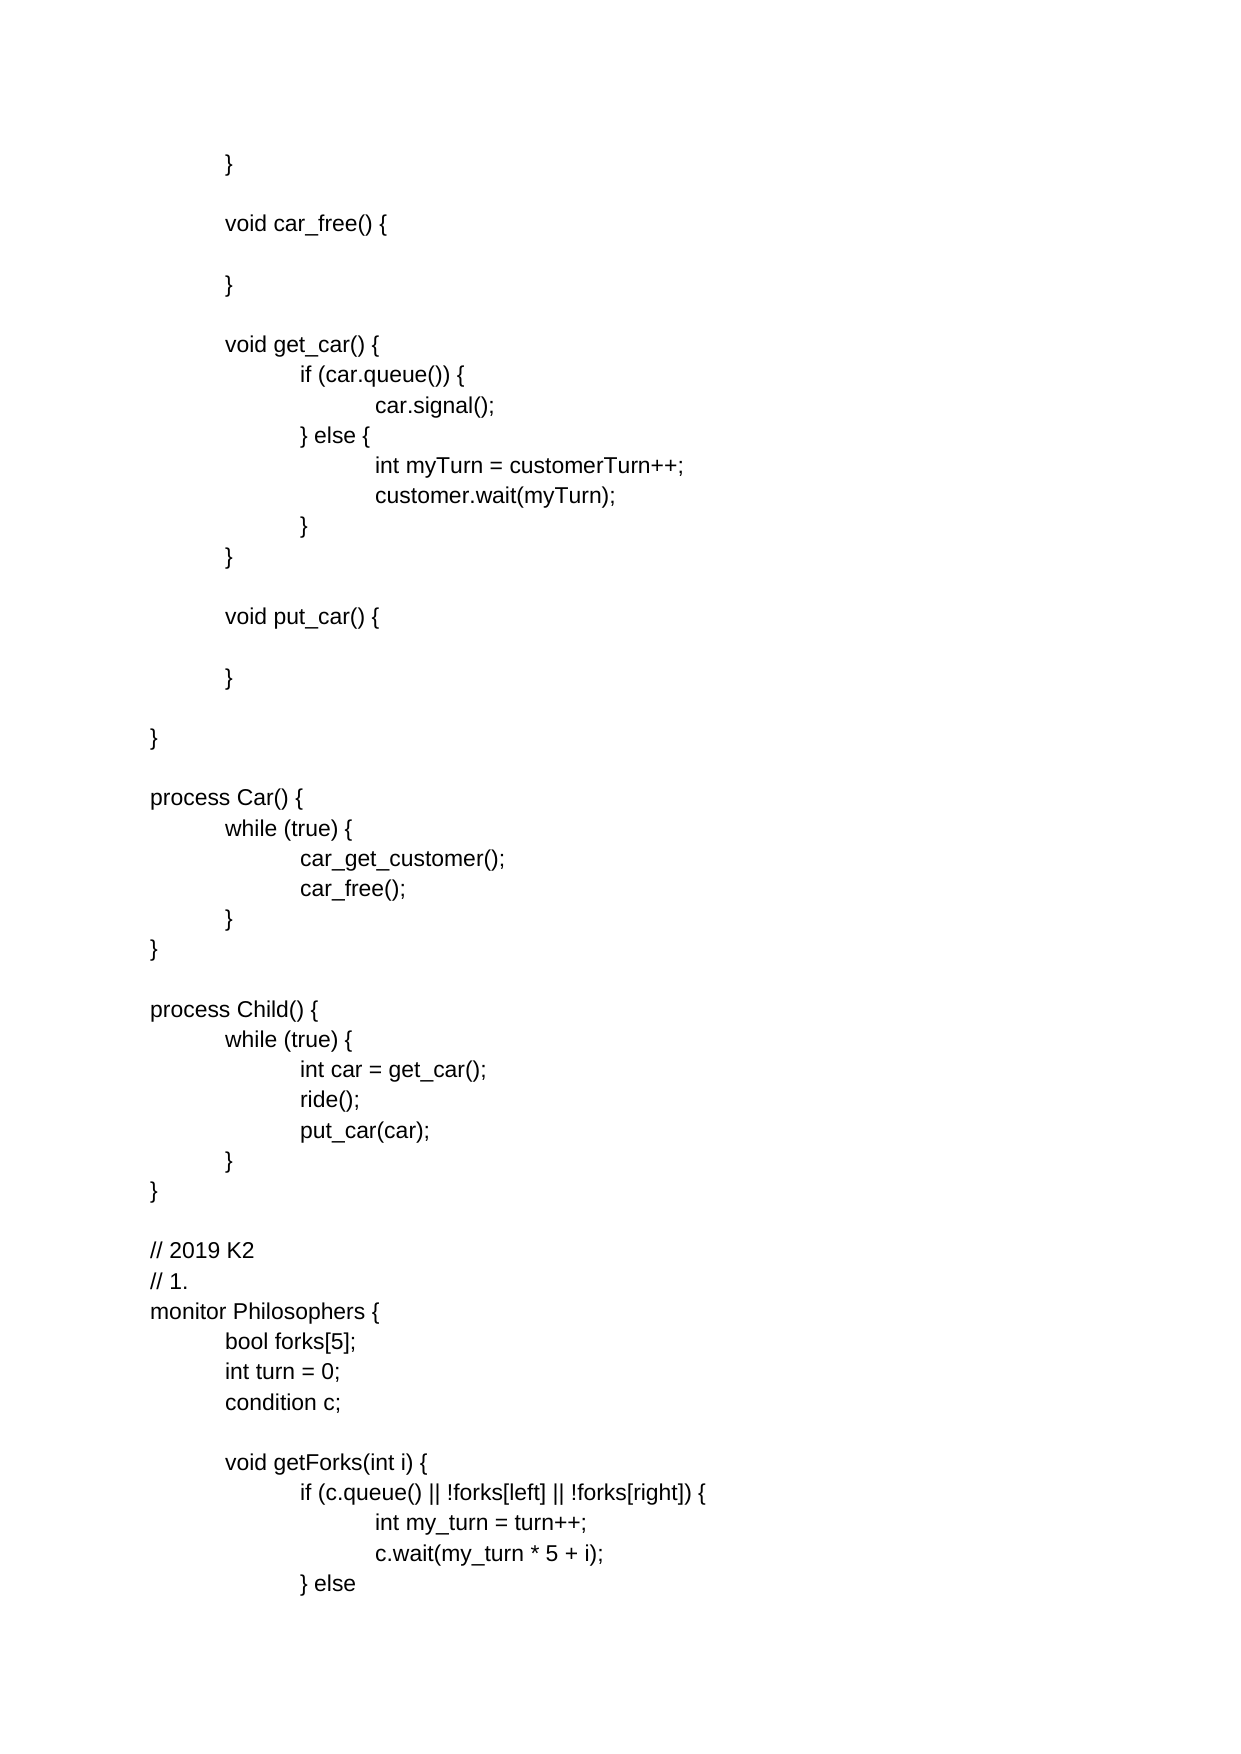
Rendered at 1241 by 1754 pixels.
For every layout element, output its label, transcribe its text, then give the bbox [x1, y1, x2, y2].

text car_free(); [150, 875, 1090, 901]
text condition c; [150, 1388, 1090, 1415]
text car.signal(); [150, 392, 1090, 418]
text } [150, 724, 1090, 750]
text customer.wait(myTurn); [150, 482, 1090, 509]
text c.wait(my_turn * 5 + i); [150, 1539, 1090, 1566]
text } else { [150, 422, 1090, 448]
text } [150, 271, 1090, 297]
text } [150, 905, 1090, 932]
text process Car() { [150, 784, 1090, 811]
text put_car(car); [150, 1117, 1090, 1143]
text void car_free() { [150, 210, 1090, 237]
text } else [150, 1570, 1090, 1596]
text } [150, 543, 1090, 569]
text } [150, 935, 1090, 962]
text while (true) { [150, 1026, 1090, 1052]
text void put_car() { [150, 603, 1090, 629]
text while (true) { [150, 814, 1090, 841]
text // 1. [150, 1268, 1090, 1294]
text void get_car() { [150, 331, 1090, 358]
text } [150, 150, 1090, 176]
text if (c.queue() || !forks[left] || !forks[right]) { [150, 1479, 1090, 1506]
text int myTurn = customerTurn++; [150, 452, 1090, 478]
text // 2019 K2 [150, 1237, 1090, 1264]
text int turn = 0; [150, 1358, 1090, 1385]
text if (car.queue()) { [150, 361, 1090, 388]
text monitor Philosophers { [150, 1298, 1090, 1324]
text } [150, 1177, 1090, 1203]
text int car = get_car(); [150, 1056, 1090, 1083]
text ride(); [150, 1086, 1090, 1113]
text car_get_customer(); [150, 845, 1090, 871]
text int my_turn = turn++; [150, 1509, 1090, 1536]
text bool forks[5]; [150, 1328, 1090, 1354]
text } [150, 512, 1090, 539]
text process Child() { [150, 996, 1090, 1022]
text } [150, 1147, 1090, 1173]
text } [150, 663, 1090, 690]
text void getForks(int i) { [150, 1449, 1090, 1475]
